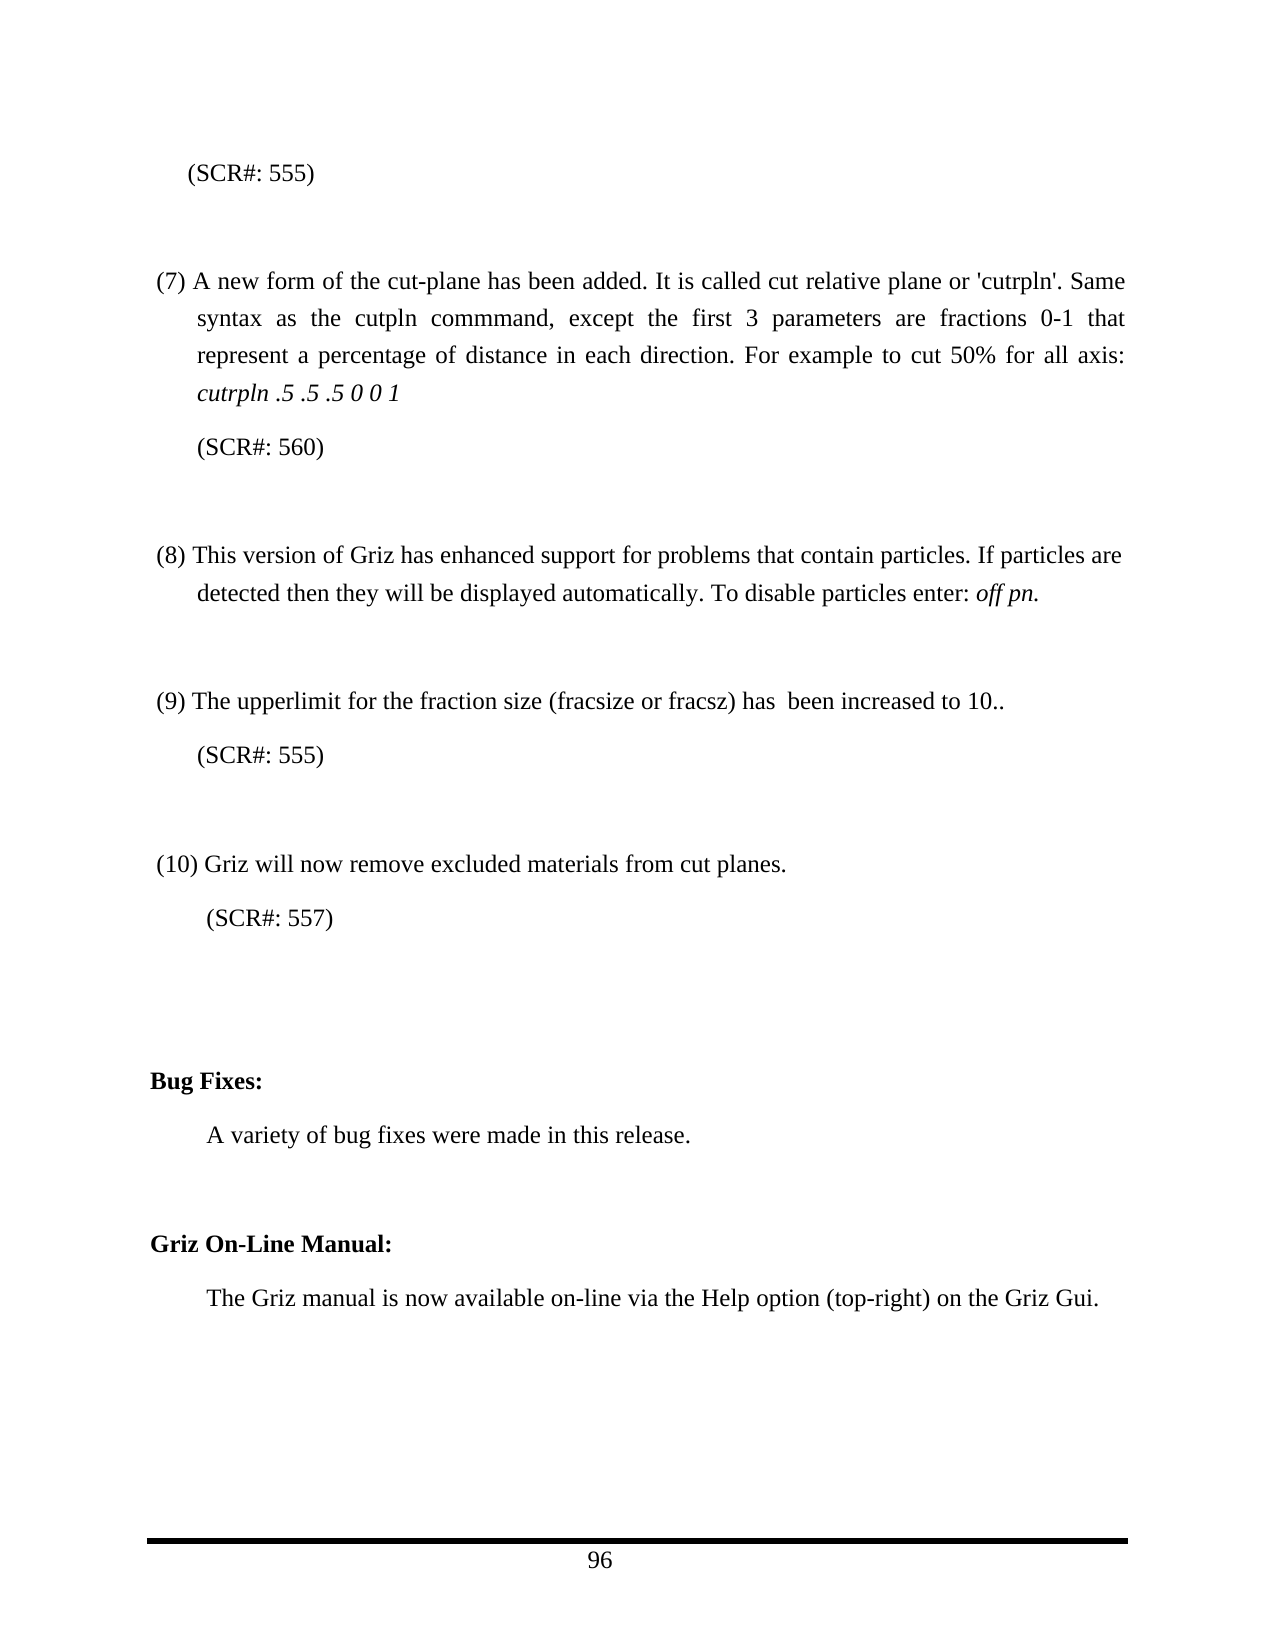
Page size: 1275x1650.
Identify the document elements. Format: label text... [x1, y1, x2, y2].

list This version of Griz has enhanced support for problems that contain particles. If particles are detected then they will be displayed automatically. To disable particles enter: off pn. [156, 540, 1125, 606]
list A new form of the cut-plane has been added. It is called cut relative plane or 'cutrpln'. Same syntax as the cutpln commmand, except the first 3 parameters are fractions 0-1 that represent a percentage of distance in each direction. For example to cut 50% for all axis: cutrpln .5 .5 .5 0 0 1 [156, 266, 1125, 407]
subtitle Bug Fixes: [150, 1066, 1142, 1095]
text (SCR#: 555) [187, 158, 1142, 186]
text (SCR#: 560) [197, 432, 1142, 461]
text A variety of bug fixes were made in this release. [206, 1121, 1142, 1149]
list The upperlimit for the fraction size (fracsize or fracsz) has been increased to 10.. (SCR#: 555) [156, 686, 1005, 769]
subtitle Griz On-Line Manual: [150, 1229, 1142, 1258]
list Griz will now remove excluded materials from cut planes. (SCR#: 557) [156, 849, 787, 932]
text The Griz manual is now available on-line via the Help option (top-right) on the Griz Gui. [206, 1283, 1142, 1312]
